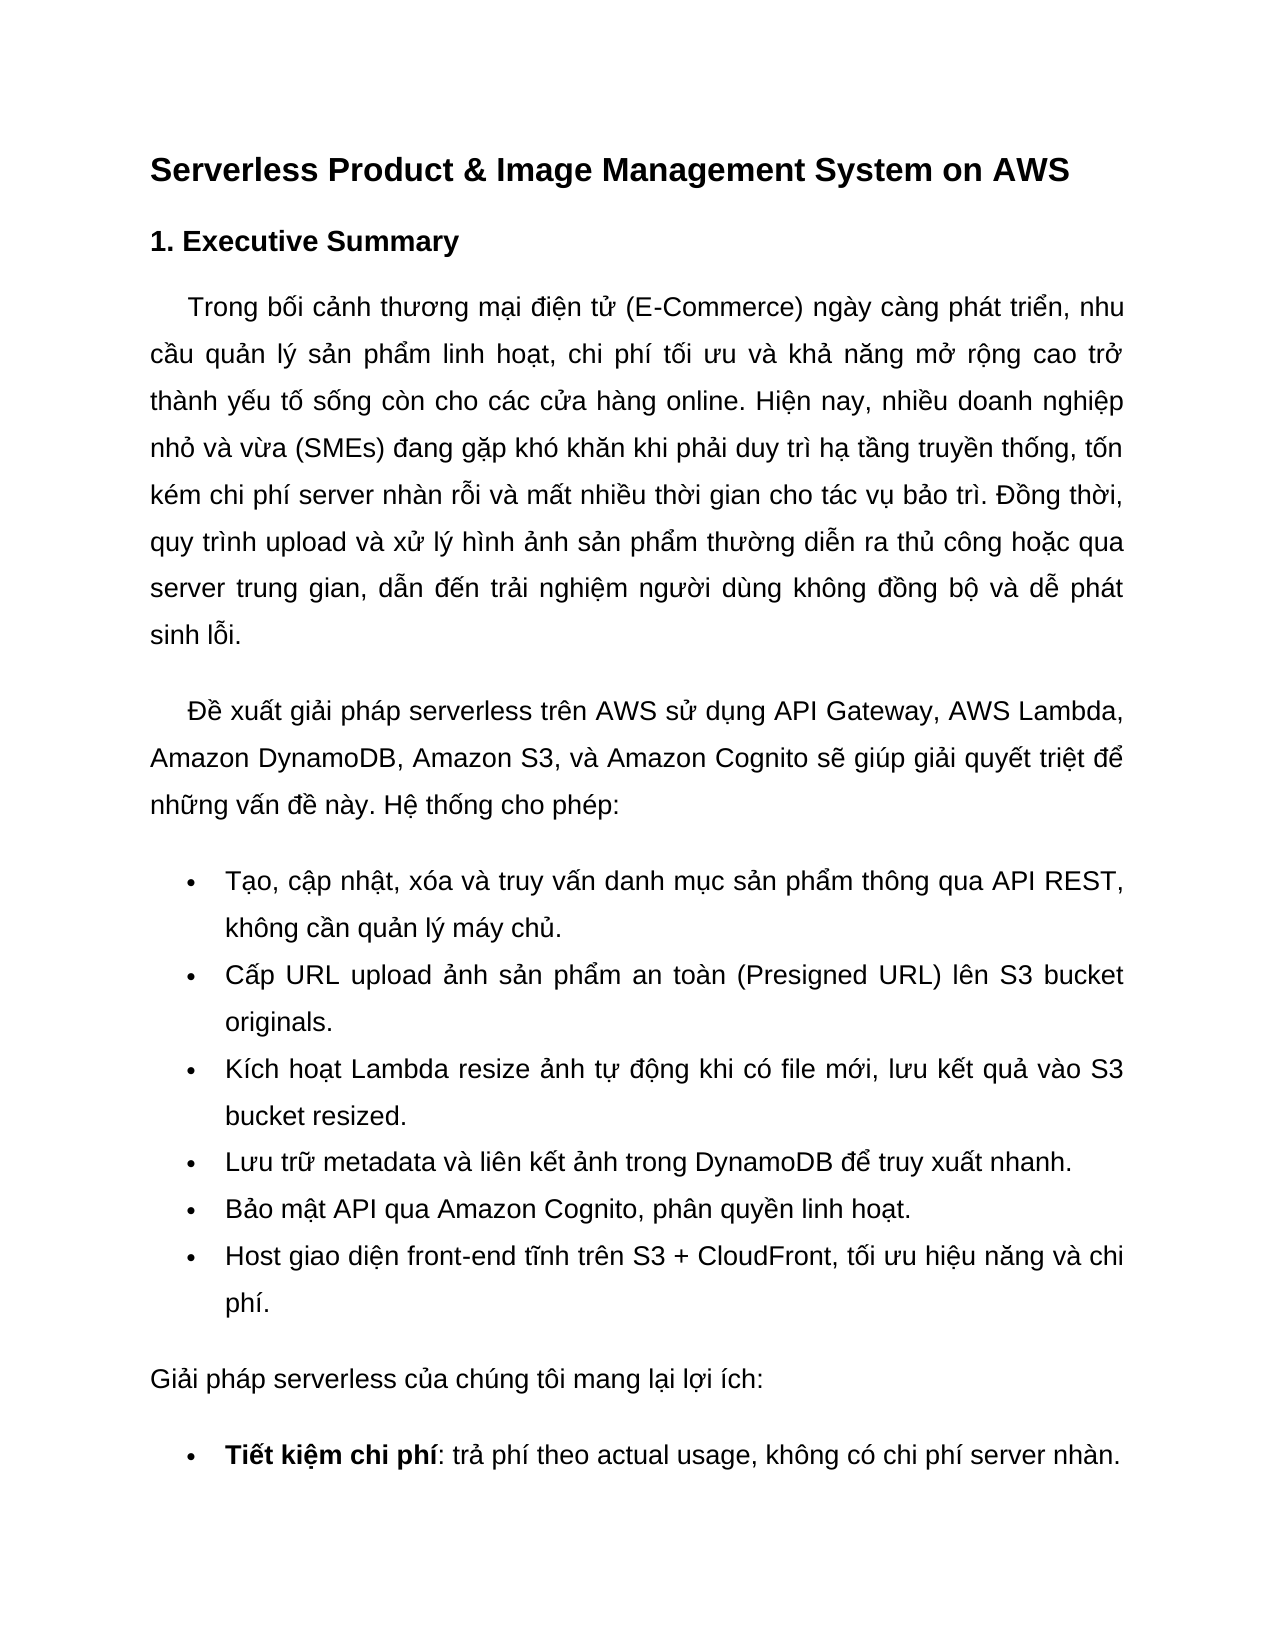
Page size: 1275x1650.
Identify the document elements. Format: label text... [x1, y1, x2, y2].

list Tiết kiệm chi phí: trả phí theo actual usage, không có chi phí server nhàn. [187, 1439, 1125, 1470]
list Cấp URL upload ảnh sản phẩm an toàn (Presigned URL) lên S3 bucket originals. [187, 959, 1125, 1037]
list Bảo mật API qua Amazon Cognito, phân quyền linh hoạt. [187, 1193, 1125, 1224]
text 1. Executive Summary [150, 224, 1125, 258]
list Kích hoạt Lambda resize ảnh tự động khi có file mới, lưu kết quả vào S3 bucket resized. [187, 1053, 1125, 1131]
text Đề xuất giải pháp serverless trên AWS sử dụng API Gateway, AWS Lambda, Amazon DynamoDB, Amazon S3, và Amazon Cognito sẽ giúp giải quyết triệt để những vấn đề này. Hệ thống cho phép: [150, 695, 1125, 820]
text Trong bối cảnh thương mại điện tử (E-Commerce) ngày càng phát triển, nhu cầu quản lý sản phẩm linh hoạt, chi phí tối ưu và khả năng mở rộng cao trở thành yếu tố sống còn cho các cửa hàng online. Hiện nay, nhiều doanh nghiệp nhỏ và vừa (SMEs) đang gặp khó khăn khi phải duy trì hạ tầng truyền thống, tốn kém chi phí server nhàn rỗi và mất nhiều thời gian cho tác vụ bảo trì. Đồng thời, quy trình upload và xử lý hình ảnh sản phẩm thường diễn ra thủ công hoặc qua server trung gian, dẫn đến trải nghiệm người dùng không đồng bộ và dễ phát sinh lỗi. [150, 291, 1125, 651]
text Serverless Product & Image Management System on AWS [150, 150, 1125, 188]
list Host giao diện front-end tĩnh trên S3 + CloudFront, tối ưu hiệu năng và chi phí. [187, 1240, 1125, 1318]
list Lưu trữ metadata và liên kết ảnh trong DynamoDB để truy xuất nhanh. [187, 1146, 1125, 1178]
list Tạo, cập nhật, xóa và truy vấn danh mục sản phẩm thông qua API REST, không cần quản lý máy chủ. [187, 865, 1125, 943]
text Giải pháp serverless của chúng tôi mang lại lợi ích: [150, 1363, 1125, 1394]
